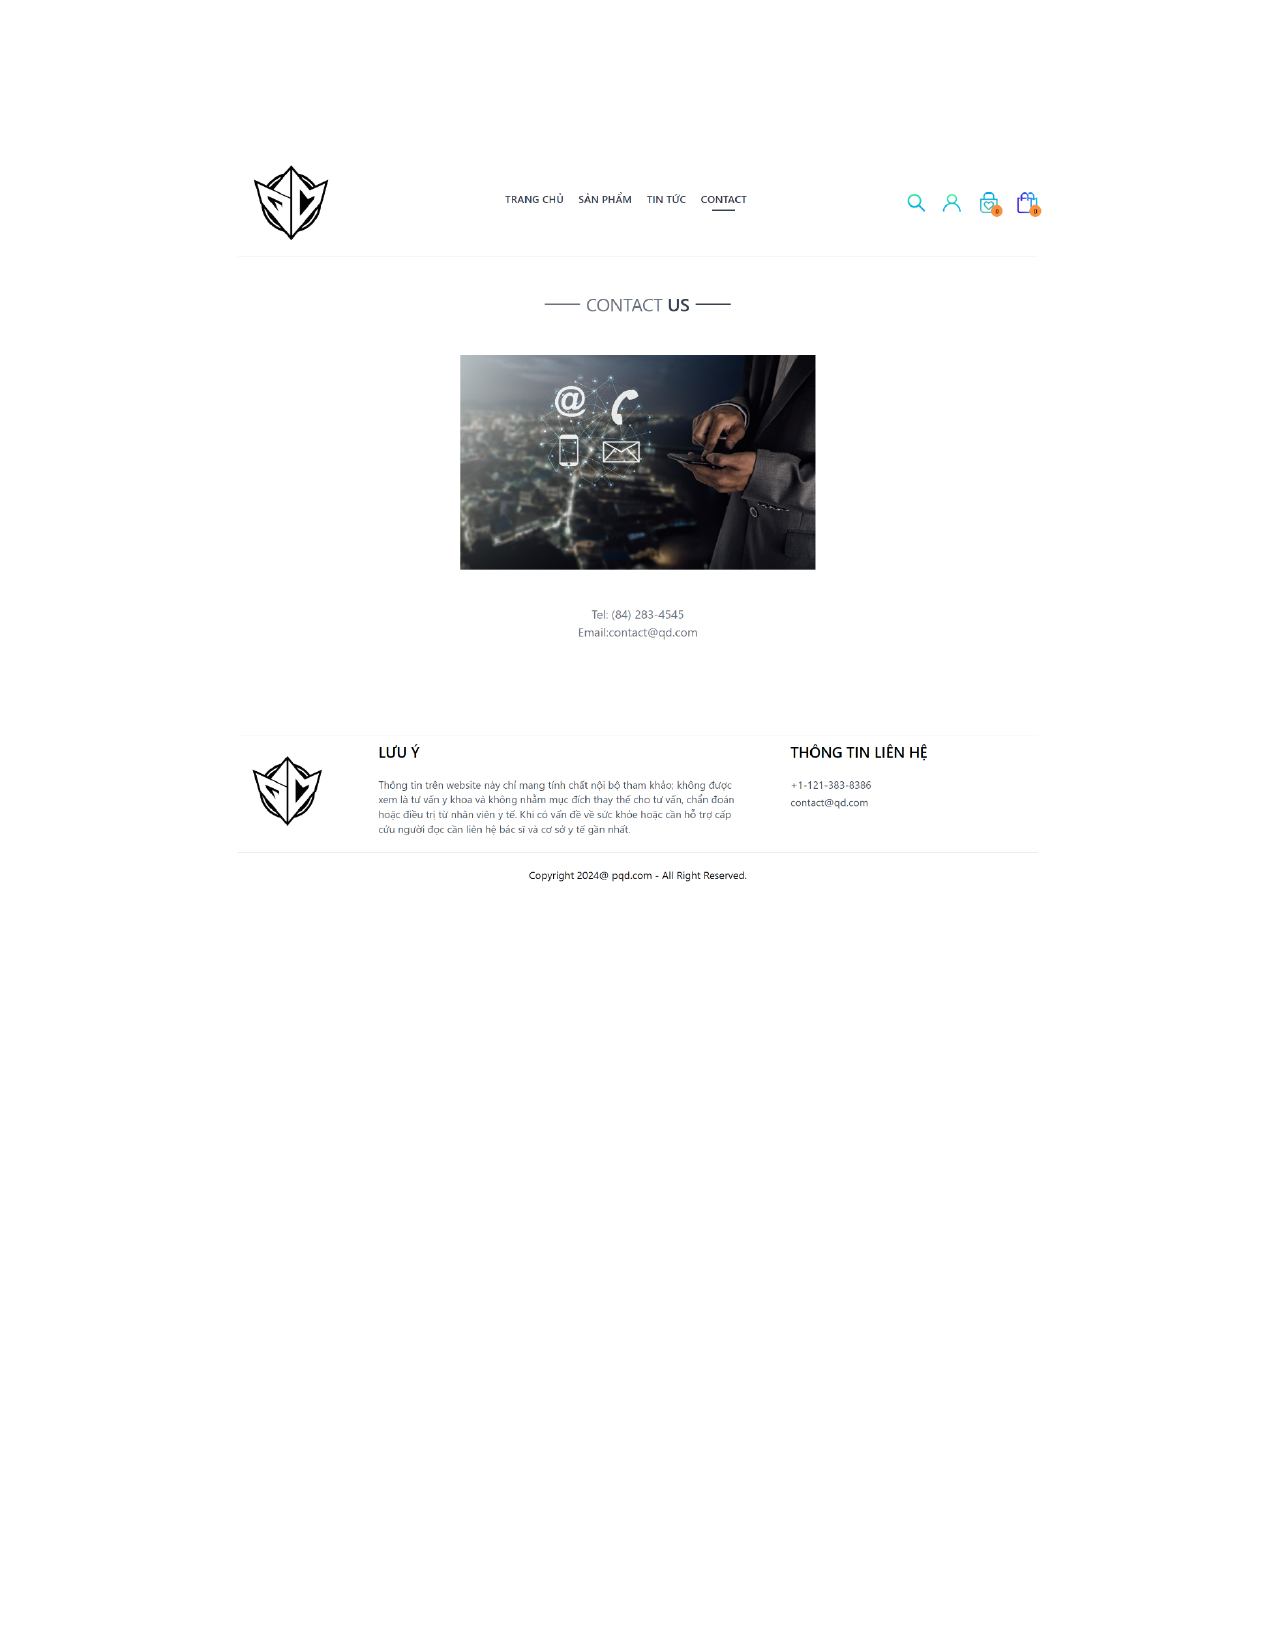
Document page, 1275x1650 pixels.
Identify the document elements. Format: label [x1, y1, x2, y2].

picture [150, 150, 1124, 897]
